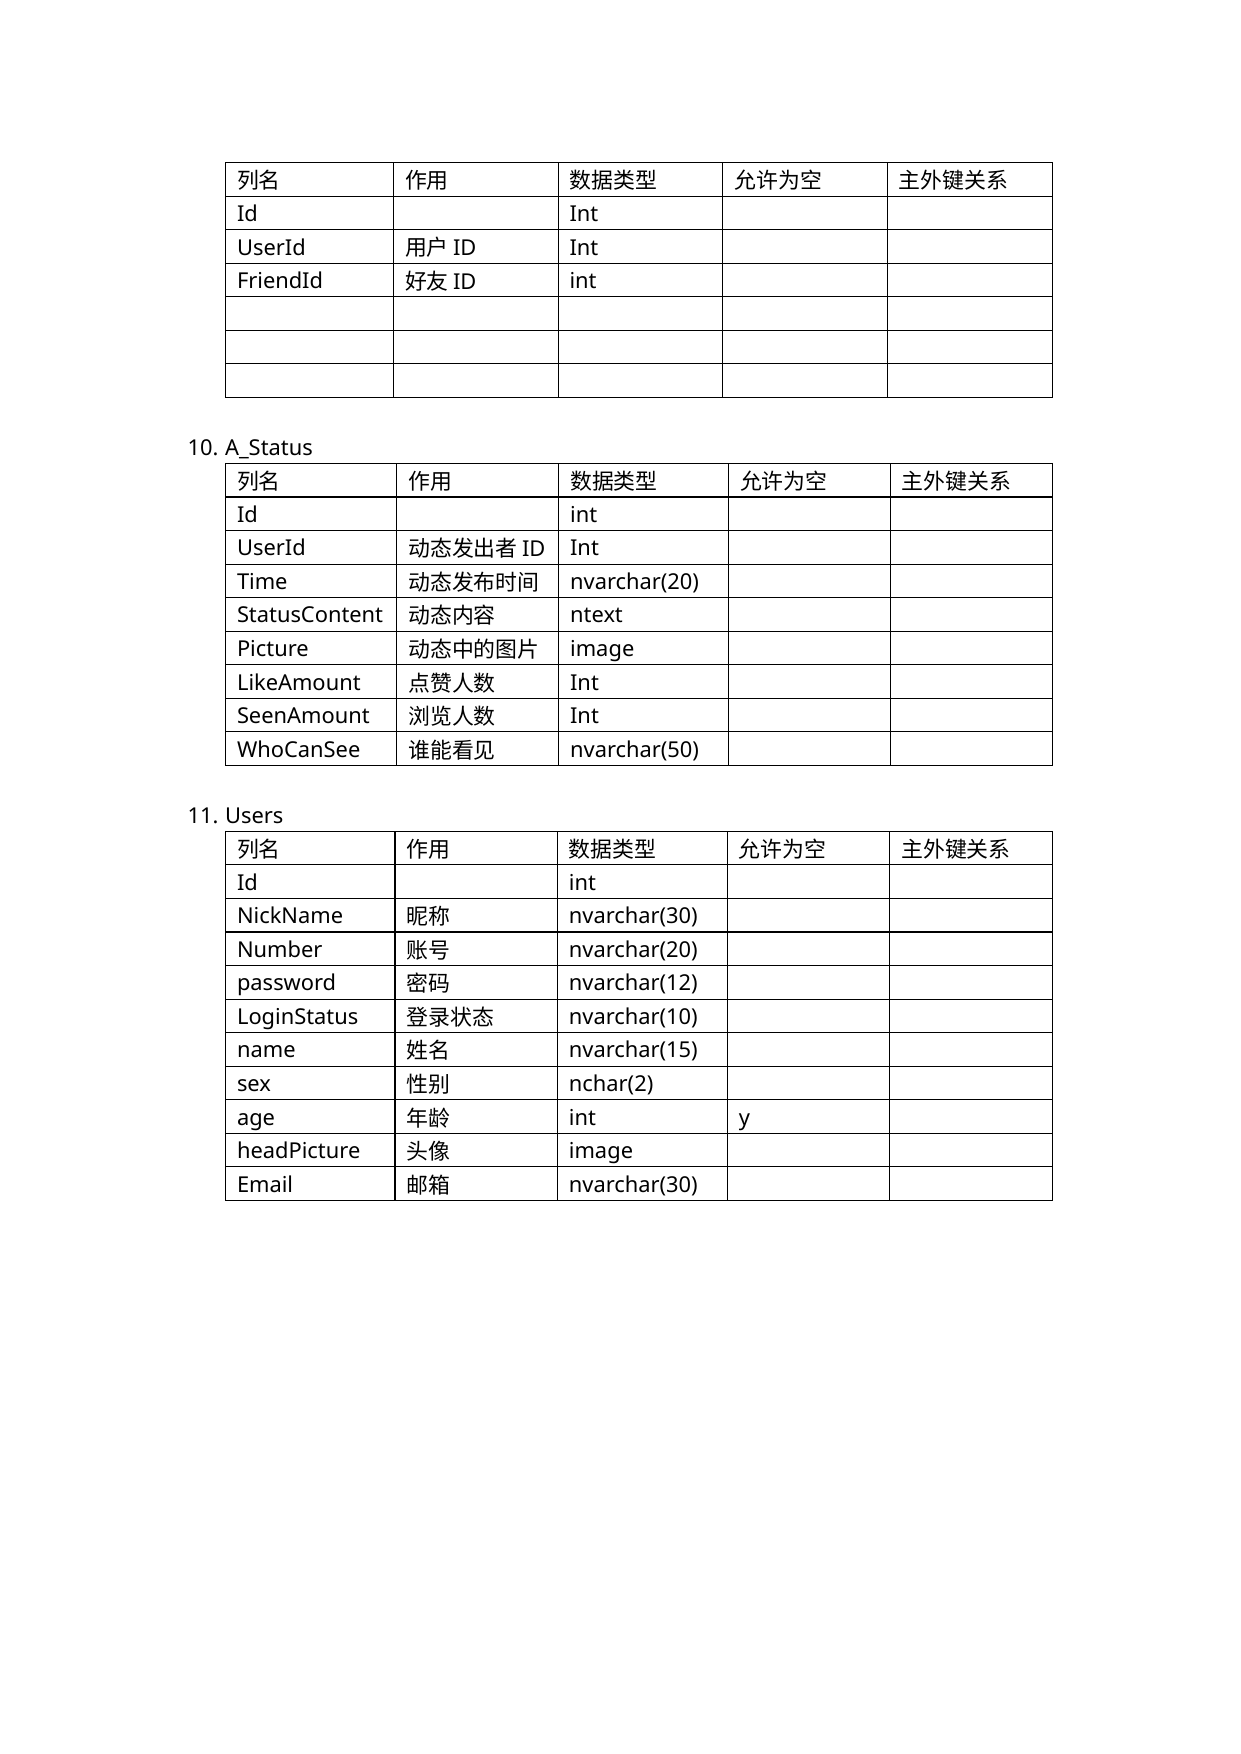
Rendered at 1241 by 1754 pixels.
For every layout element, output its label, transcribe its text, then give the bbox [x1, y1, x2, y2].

table_header 主外键关系 [891, 464, 1052, 496]
table_cell nvarchar(12) [558, 966, 727, 998]
table_cell 年龄 [396, 1100, 557, 1133]
table_cell Number [226, 933, 394, 965]
table_cell [728, 1033, 889, 1066]
table_header 数据类型 [559, 464, 728, 496]
table_cell nvarchar(30) [558, 1167, 727, 1200]
table_cell 姓名 [396, 1033, 557, 1066]
table_cell 动态发布时间 [397, 565, 558, 597]
table_cell [729, 565, 890, 597]
table_cell image [559, 632, 728, 664]
table_header 作用 [394, 163, 558, 196]
table_cell 邮箱 [396, 1167, 557, 1200]
table_cell [394, 297, 558, 330]
table_cell [891, 699, 1052, 731]
table_header 作用 [397, 464, 558, 496]
table_cell Time [226, 565, 396, 597]
table_cell [226, 297, 393, 330]
table_cell nchar(2) [558, 1067, 727, 1099]
table_cell [729, 498, 890, 530]
table_cell 性别 [396, 1067, 557, 1099]
table_cell Id [226, 865, 394, 898]
table_cell [729, 732, 890, 765]
table_cell [890, 1000, 1052, 1032]
table_cell password [226, 966, 394, 998]
table_header 数据类型 [558, 832, 727, 864]
table_cell [394, 197, 558, 229]
table_cell 点赞人数 [397, 665, 558, 698]
table_cell int [558, 865, 727, 898]
table_header 列名 [226, 832, 394, 864]
table_cell [891, 732, 1052, 765]
table_cell nvarchar(30) [558, 899, 727, 931]
table_cell [559, 364, 722, 397]
table_cell Int [559, 197, 722, 229]
table_cell [891, 531, 1052, 563]
table_cell nvarchar(20) [558, 933, 727, 965]
table_cell [890, 1033, 1052, 1066]
table_cell 动态发出者ID [397, 531, 558, 563]
table_header 允许为空 [729, 464, 890, 496]
table_cell nvarchar(50) [559, 732, 728, 765]
table_cell FriendId [226, 264, 393, 296]
table_cell int [559, 264, 722, 296]
table_cell [728, 865, 889, 898]
table_cell age [226, 1100, 394, 1133]
table_cell [888, 297, 1052, 330]
table_cell [723, 197, 887, 229]
table_cell nvarchar(10) [558, 1000, 727, 1032]
table_cell nvarchar(15) [558, 1033, 727, 1066]
table_cell ntext [559, 598, 728, 631]
table_cell [728, 933, 889, 965]
table_cell [394, 331, 558, 363]
table_cell [723, 331, 887, 363]
table_cell Picture [226, 632, 396, 664]
table_cell [888, 230, 1052, 263]
table_cell SeenAmount [226, 699, 396, 731]
table_cell [891, 665, 1052, 698]
table_header 主外键关系 [890, 832, 1052, 864]
table_cell Int [559, 665, 728, 698]
table_cell [723, 230, 887, 263]
table_header 允许为空 [728, 832, 889, 864]
table_cell 动态内容 [397, 598, 558, 631]
table_cell [728, 1000, 889, 1032]
table_cell [729, 531, 890, 563]
table_cell [888, 364, 1052, 397]
table_cell [728, 1067, 889, 1099]
table_cell WhoCanSee [226, 732, 396, 765]
table_cell StatusContent [226, 598, 396, 631]
table_cell [729, 632, 890, 664]
table_cell LoginStatus [226, 1000, 394, 1032]
table_cell 用户ID [394, 230, 558, 263]
table_cell [397, 498, 558, 530]
table_cell [723, 297, 887, 330]
table_cell 动态中的图片 [397, 632, 558, 664]
table_cell [890, 1067, 1052, 1099]
table_cell 登录状态 [396, 1000, 557, 1032]
table_cell headPicture [226, 1134, 394, 1166]
table_cell [226, 331, 393, 363]
table_cell Email [226, 1167, 394, 1200]
table_cell 好友ID [394, 264, 558, 296]
table_cell [559, 331, 722, 363]
table_cell [728, 1134, 889, 1166]
table_cell [723, 264, 887, 296]
table_cell 昵称 [396, 899, 557, 931]
table_cell [890, 1167, 1052, 1200]
table_cell [890, 933, 1052, 965]
table_header 允许为空 [723, 163, 887, 196]
table_cell [888, 197, 1052, 229]
table_cell [888, 264, 1052, 296]
table_cell name [226, 1033, 394, 1066]
table_cell [891, 498, 1052, 530]
table_cell [890, 865, 1052, 898]
table_cell LikeAmount [226, 665, 396, 698]
table_cell [728, 966, 889, 998]
table_cell sex [226, 1067, 394, 1099]
table_cell y [728, 1100, 889, 1133]
table_header 主外键关系 [888, 163, 1052, 196]
list Users [187, 798, 1053, 831]
table_cell Int [559, 699, 728, 731]
table_cell [890, 966, 1052, 998]
table_cell int [558, 1100, 727, 1133]
table_cell Int [559, 531, 728, 563]
table_header 数据类型 [559, 163, 722, 196]
table_cell [729, 699, 890, 731]
table_cell image [558, 1134, 727, 1166]
table_cell [891, 565, 1052, 597]
table_cell 谁能看见 [397, 732, 558, 765]
table_cell Int [559, 230, 722, 263]
table_cell [890, 899, 1052, 931]
table_cell NickName [226, 899, 394, 931]
table_cell [723, 364, 887, 397]
table_cell [891, 632, 1052, 664]
table_cell int [559, 498, 728, 530]
table_cell [890, 1100, 1052, 1133]
table_header 作用 [396, 832, 557, 864]
table_cell 密码 [396, 966, 557, 998]
table_header 列名 [226, 163, 393, 196]
table_cell 账号 [396, 933, 557, 965]
table_cell UserId [226, 531, 396, 563]
table_cell Id [226, 197, 393, 229]
table_cell [396, 865, 557, 898]
table_cell [394, 364, 558, 397]
list A_Status [187, 430, 1053, 463]
table_cell [728, 1167, 889, 1200]
table_cell [890, 1134, 1052, 1166]
table_cell [226, 364, 393, 397]
table_cell [559, 297, 722, 330]
table_cell nvarchar(20) [559, 565, 728, 597]
table_cell Id [226, 498, 396, 530]
table_cell [888, 331, 1052, 363]
table_cell UserId [226, 230, 393, 263]
table_cell [729, 598, 890, 631]
table_cell [728, 899, 889, 931]
table_cell [891, 598, 1052, 631]
table_cell [729, 665, 890, 698]
table_cell 头像 [396, 1134, 557, 1166]
table_header 列名 [226, 464, 396, 496]
table_cell 浏览人数 [397, 699, 558, 731]
